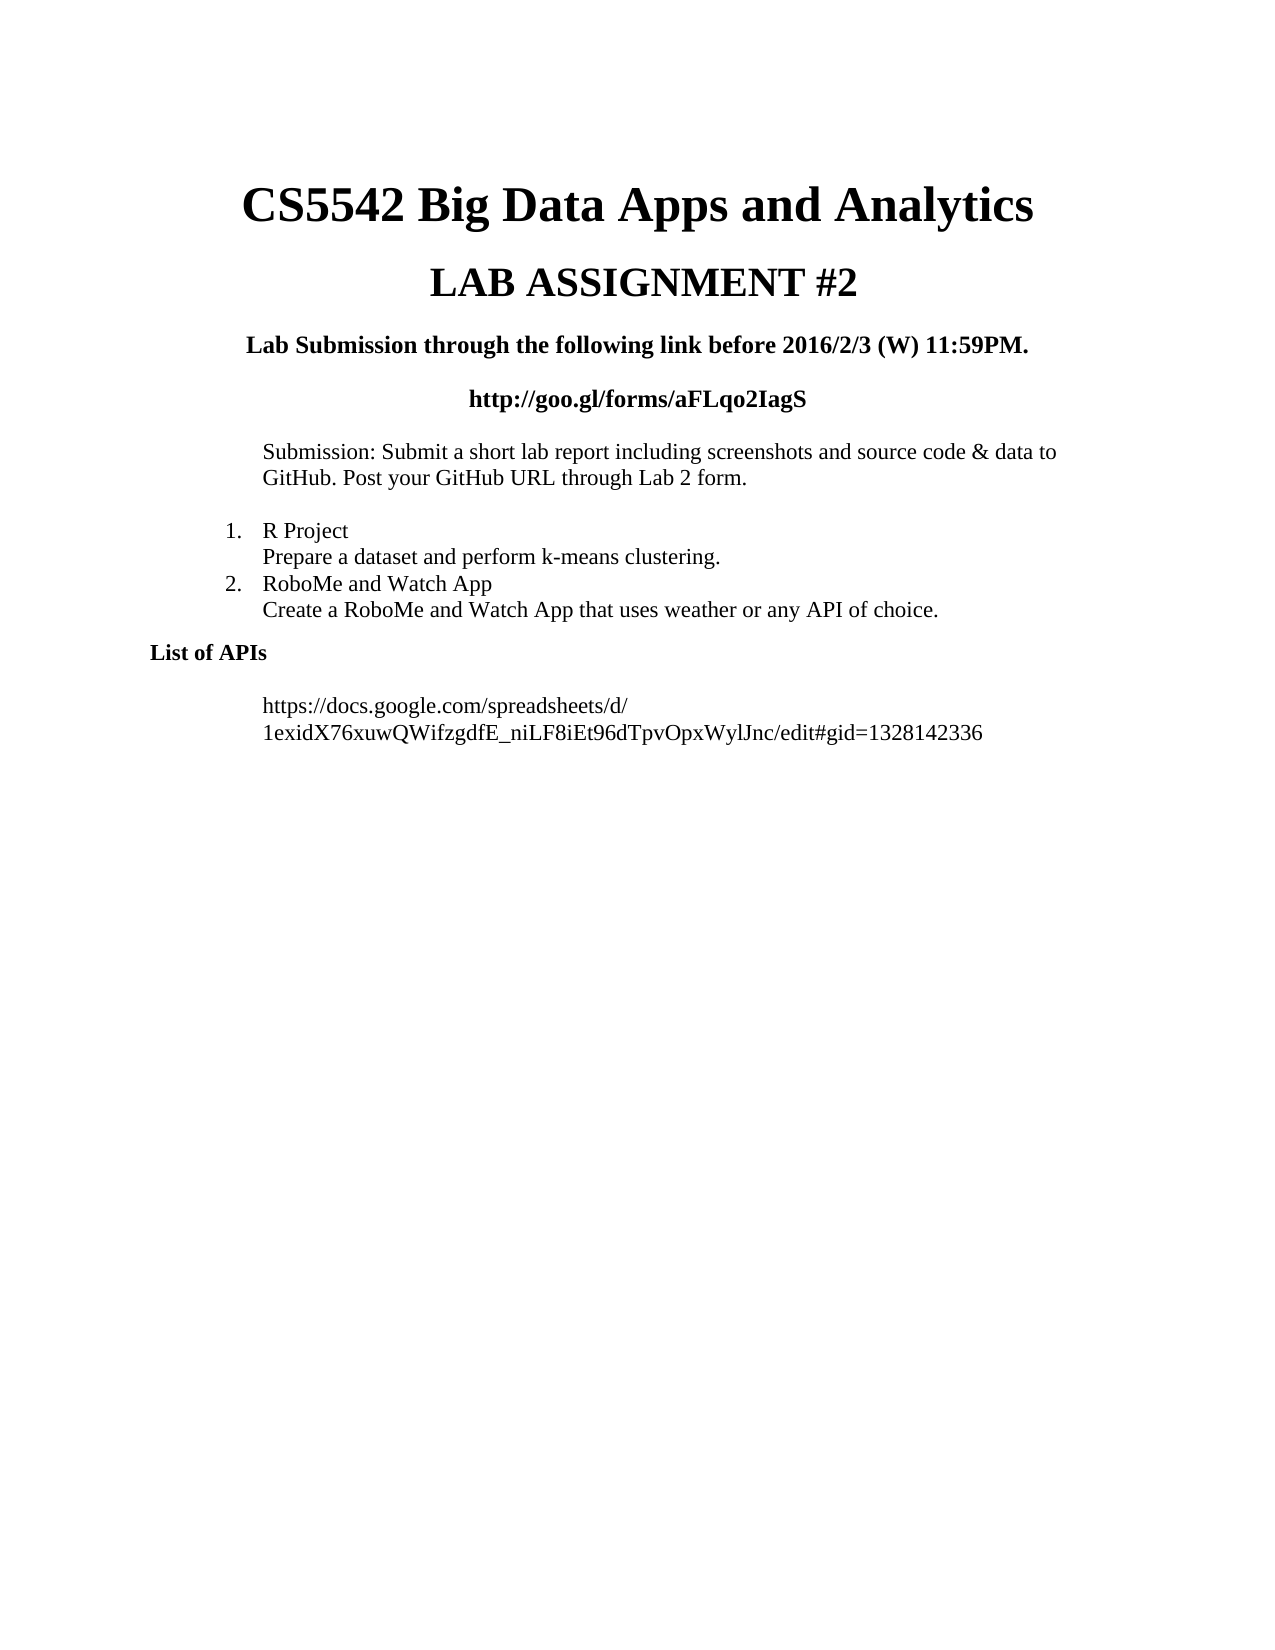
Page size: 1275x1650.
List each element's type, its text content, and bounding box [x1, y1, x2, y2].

list Create a RoboMe and Watch App that uses weather or any API of choice. [262, 596, 1125, 622]
text CS5542 Big Data Apps and Analytics [150, 175, 1125, 232]
text LAB ASSIGNMENT #2 [150, 257, 1125, 305]
list Prepare a dataset and perform k-means clustering. [262, 543, 1125, 570]
text Lab Submission through the following link before 2016/2/3 (W) 11:59PM. [150, 330, 1125, 359]
list R Project [225, 517, 1125, 543]
text http://goo.gl/forms/aFLqo2IagS [150, 384, 1125, 413]
list https://docs.google.com/spreadsheets/d/1exidX76xuwQWifzgdfE_niLF8iEt96dTpvOpxWylJnc/edit#gid=1328142336 [262, 692, 1125, 745]
list Submission: Submit a short lab report including screenshots and source code & data to GitHub. Post your GitHub URL through Lab 2 form. [262, 438, 1125, 491]
list RoboMe and Watch App [225, 570, 1125, 596]
text List of APIs [150, 639, 1125, 665]
